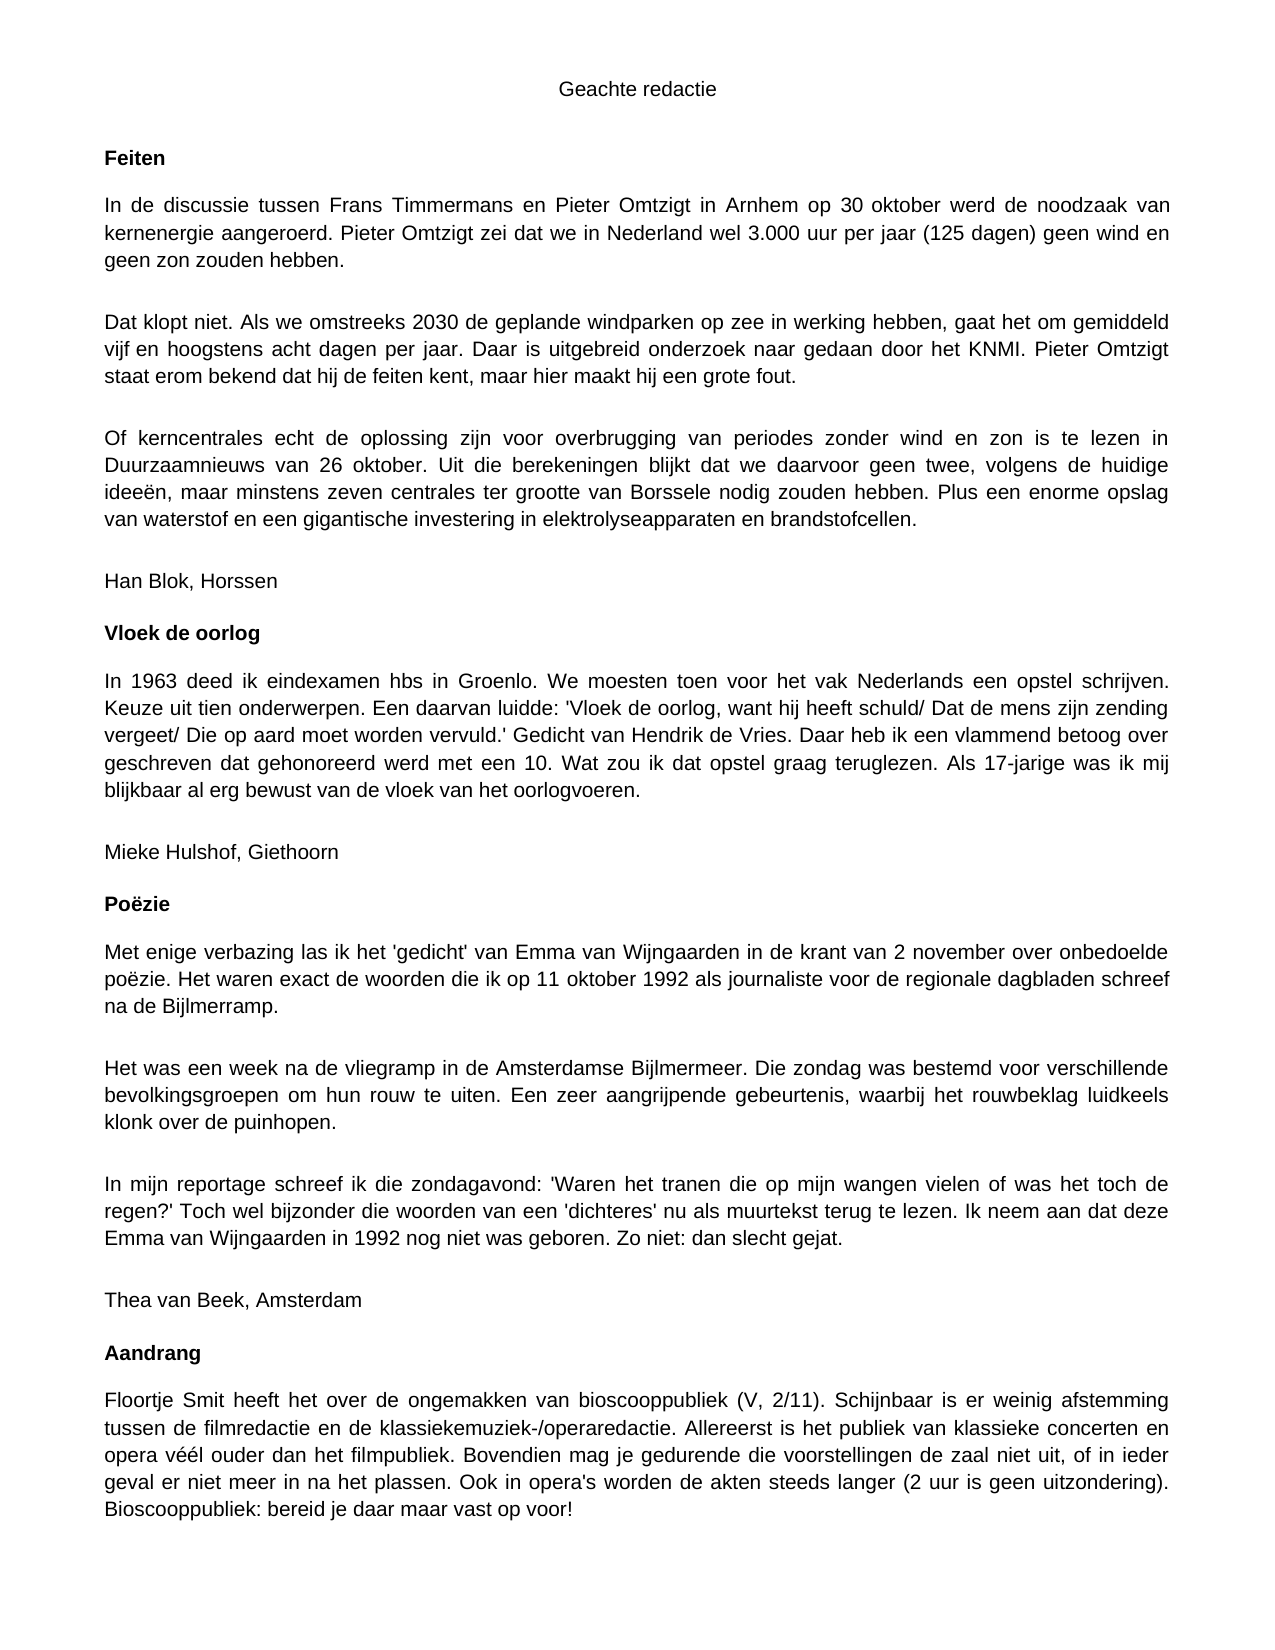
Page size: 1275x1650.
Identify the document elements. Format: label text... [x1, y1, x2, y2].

text Poëzie [104, 888, 1171, 916]
text Feiten [104, 142, 1171, 169]
text In de discussie tussen Frans Timmermans en Pieter Omtzigt in Arnhem op 30 oktober werd de noodzaak van kernenergie aangeroerd. Pieter Omtzigt zei dat we in Nederland wel 3.000 uur per jaar (125 dagen) geen wind en geen zon zouden hebben. [104, 190, 1171, 271]
text Thea van Beek, Amsterdam [104, 1285, 1171, 1312]
text Of kerncentrales echt de oplossing zijn voor overbrugging van periodes zonder wind en zon is te lezen in Duurzaamnieuws van 26 oktober. Uit die berekeningen blijkt dat we daarvoor geen twee, volgens de huidige ideeën, maar minstens zeven centrales ter grootte van Borssele nodig zouden hebben. Plus een enorme opslag van waterstof en een gigantische investering in elektrolyseapparaten en brandstofcellen. [104, 423, 1171, 531]
text Floortje Smit heeft het over de ongemakken van bioscooppubliek (V, 2/11). Schijnbaar is er weinig afstemming tussen de filmredactie en de klassiekemuziek-/operaredactie. Allereerst is het publiek van klassieke concerten en opera véél ouder dan het filmpubliek. Bovendien mag je gedurende die voorstellingen de zaal niet uit, of in ieder geval er niet meer in na het plassen. Ook in opera's worden de akten steeds langer (2 uur is geen uitzondering). Bioscooppubliek: bereid je daar maar vast op voor! [104, 1385, 1171, 1521]
text Dat klopt niet. Als we omstreeks 2030 de geplande windparken op zee in werking hebben, gaat het om gemiddeld vijf en hoogstens acht dagen per jaar. Daar is uitgebreid onderzoek naar gedaan door het KNMI. Pieter Omtzigt staat erom bekend dat hij de feiten kent, maar hier maakt hij een grote fout. [104, 306, 1171, 388]
text Het was een week na de vliegramp in de Amsterdamse Bijlmermeer. Die zondag was bestemd voor verschillende bevolkingsgroepen om hun rouw te uiten. Een zeer aangrijpende gebeurtenis, waarbij het rouwbeklag luidkeels klonk over de puinhopen. [104, 1053, 1171, 1134]
text Met enige verbazing las ik het 'gedicht' van Emma van Wijngaarden in de krant van 2 november over onbedoelde poëzie. Het waren exact de woorden die ik op 11 oktober 1992 als journaliste voor de regionale dagbladen schreef na de Bijlmerramp. [104, 936, 1171, 1018]
text Vloek de oorlog [104, 618, 1171, 645]
text Aandrang [104, 1337, 1171, 1364]
text Mieke Hulshof, Giethoorn [104, 836, 1171, 863]
text In mijn reportage schreef ik die zondagavond: 'Waren het tranen die op mijn wangen vielen of was het toch de regen?' Toch wel bijzonder die woorden van een 'dichteres' nu als muurtekst terug te lezen. Ik neem aan dat deze Emma van Wijngaarden in 1992 nog niet was geboren. Zo niet: dan slecht gejat. [104, 1169, 1171, 1250]
text Han Blok, Horssen [104, 566, 1171, 593]
text In 1963 deed ik eindexamen hbs in Groenlo. We moesten toen voor het vak Nederlands een opstel schrijven. Keuze uit tien onderwerpen. Een daarvan luidde: 'Vloek de oorlog, want hij heeft schuld/ Dat de mens zijn zending vergeet/ Die op aard moet worden vervuld.' Gedicht van Hendrik de Vries. Daar heb ik een vlammend betoog over geschreven dat gehonoreerd werd met een 10. Wat zou ik dat opstel graag teruglezen. Als 17-jarige was ik mij blijkbaar al erg bewust van de vloek van het oorlogvoeren. [104, 666, 1171, 801]
